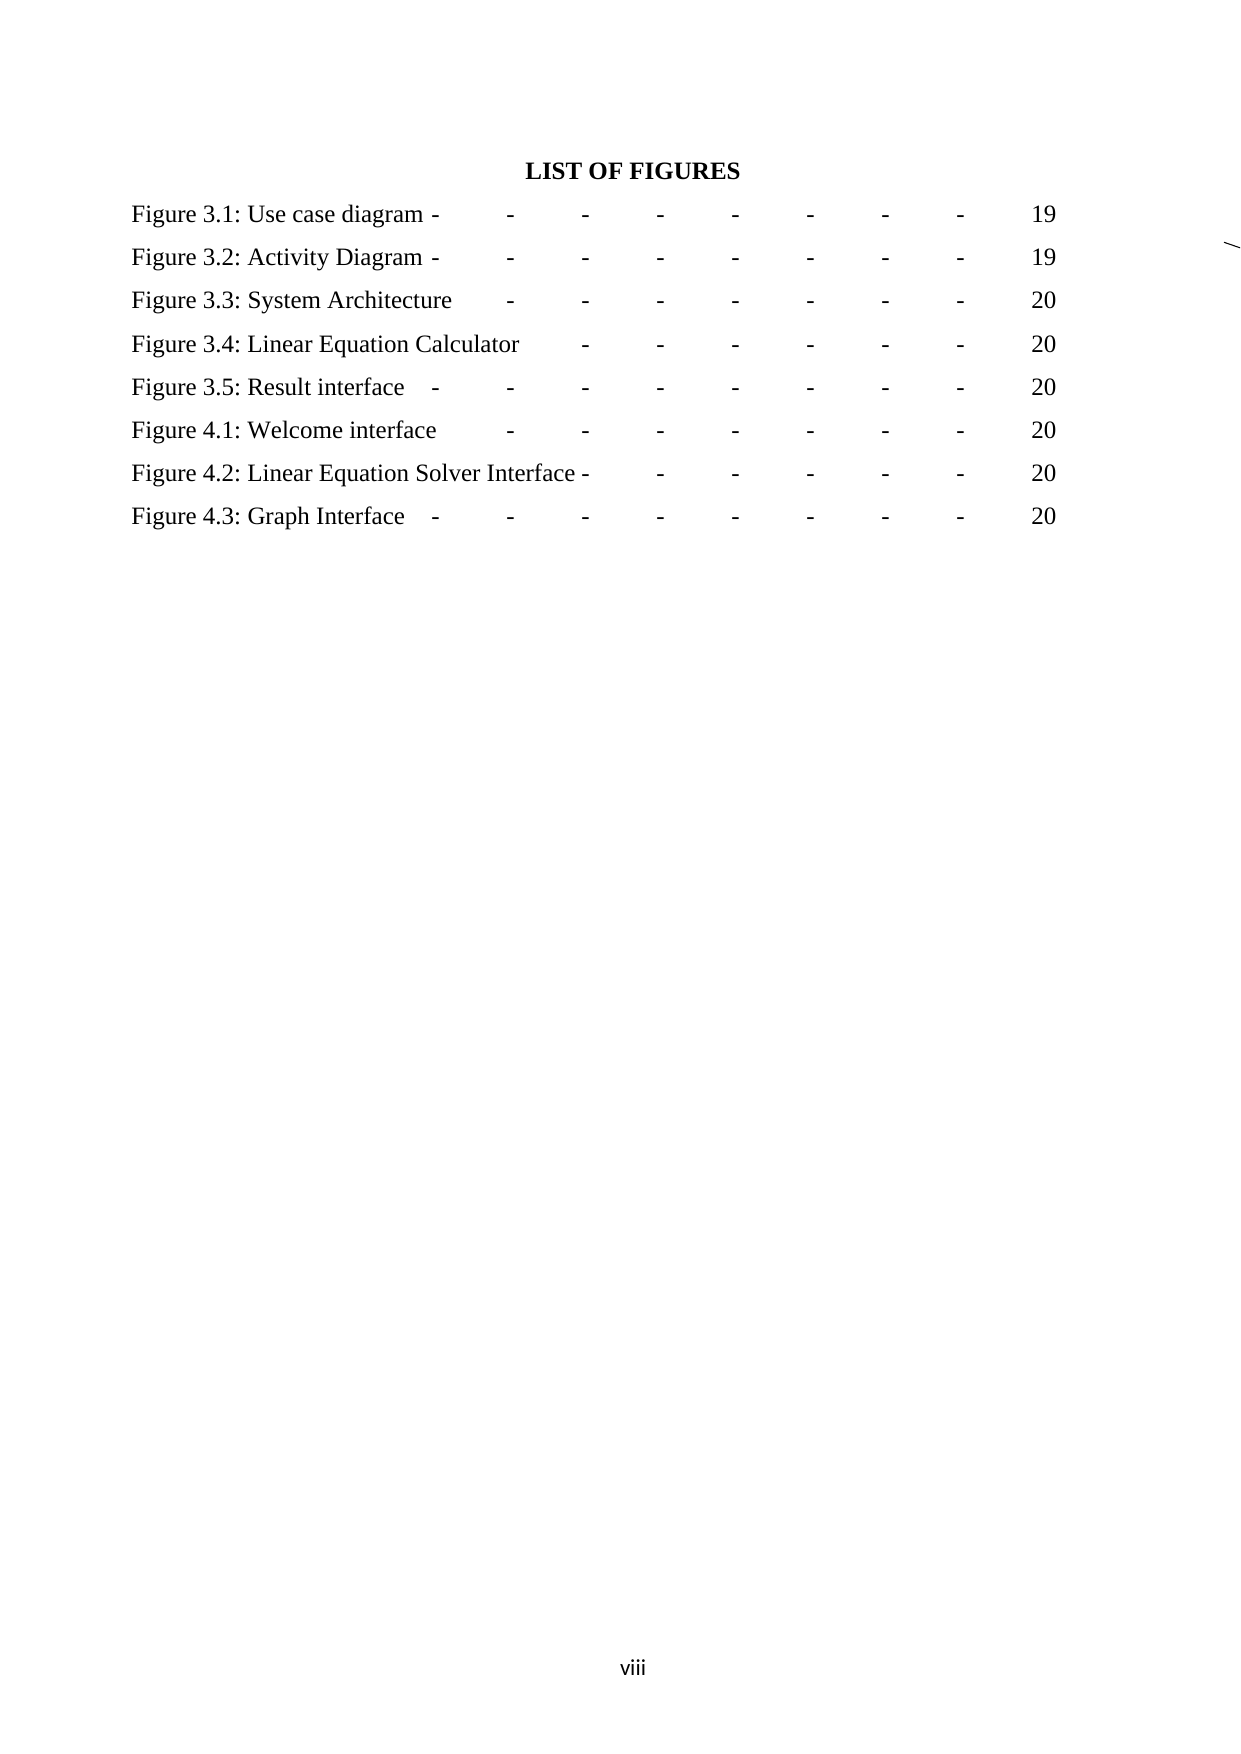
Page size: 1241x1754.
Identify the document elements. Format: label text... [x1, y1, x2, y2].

text Figure 3.4: Linear Equation Calculator - - - - - - 20 [131, 329, 1134, 357]
text Figure 3.3: System Architecture - - - - - - - 20 [131, 286, 1134, 314]
text Figure 4.3: Graph Interface - - - - - - - - 20 [131, 501, 1134, 530]
text Figure 3.1: Use case diagram - - - - - - - - 19 [131, 199, 1134, 228]
text Figure 4.1: Welcome interface - - - - - - - 20 [131, 415, 1134, 444]
subtitle LIST OF FIGURES [131, 156, 1134, 185]
text Figure 3.2: Activity Diagram - - - - - - - - 19 [131, 242, 1134, 271]
text Figure 3.5: Result interface - - - - - - - - 20 [131, 372, 1134, 401]
text Figure 4.2: Linear Equation Solver Interface - - - - - - 20 [131, 458, 1134, 487]
